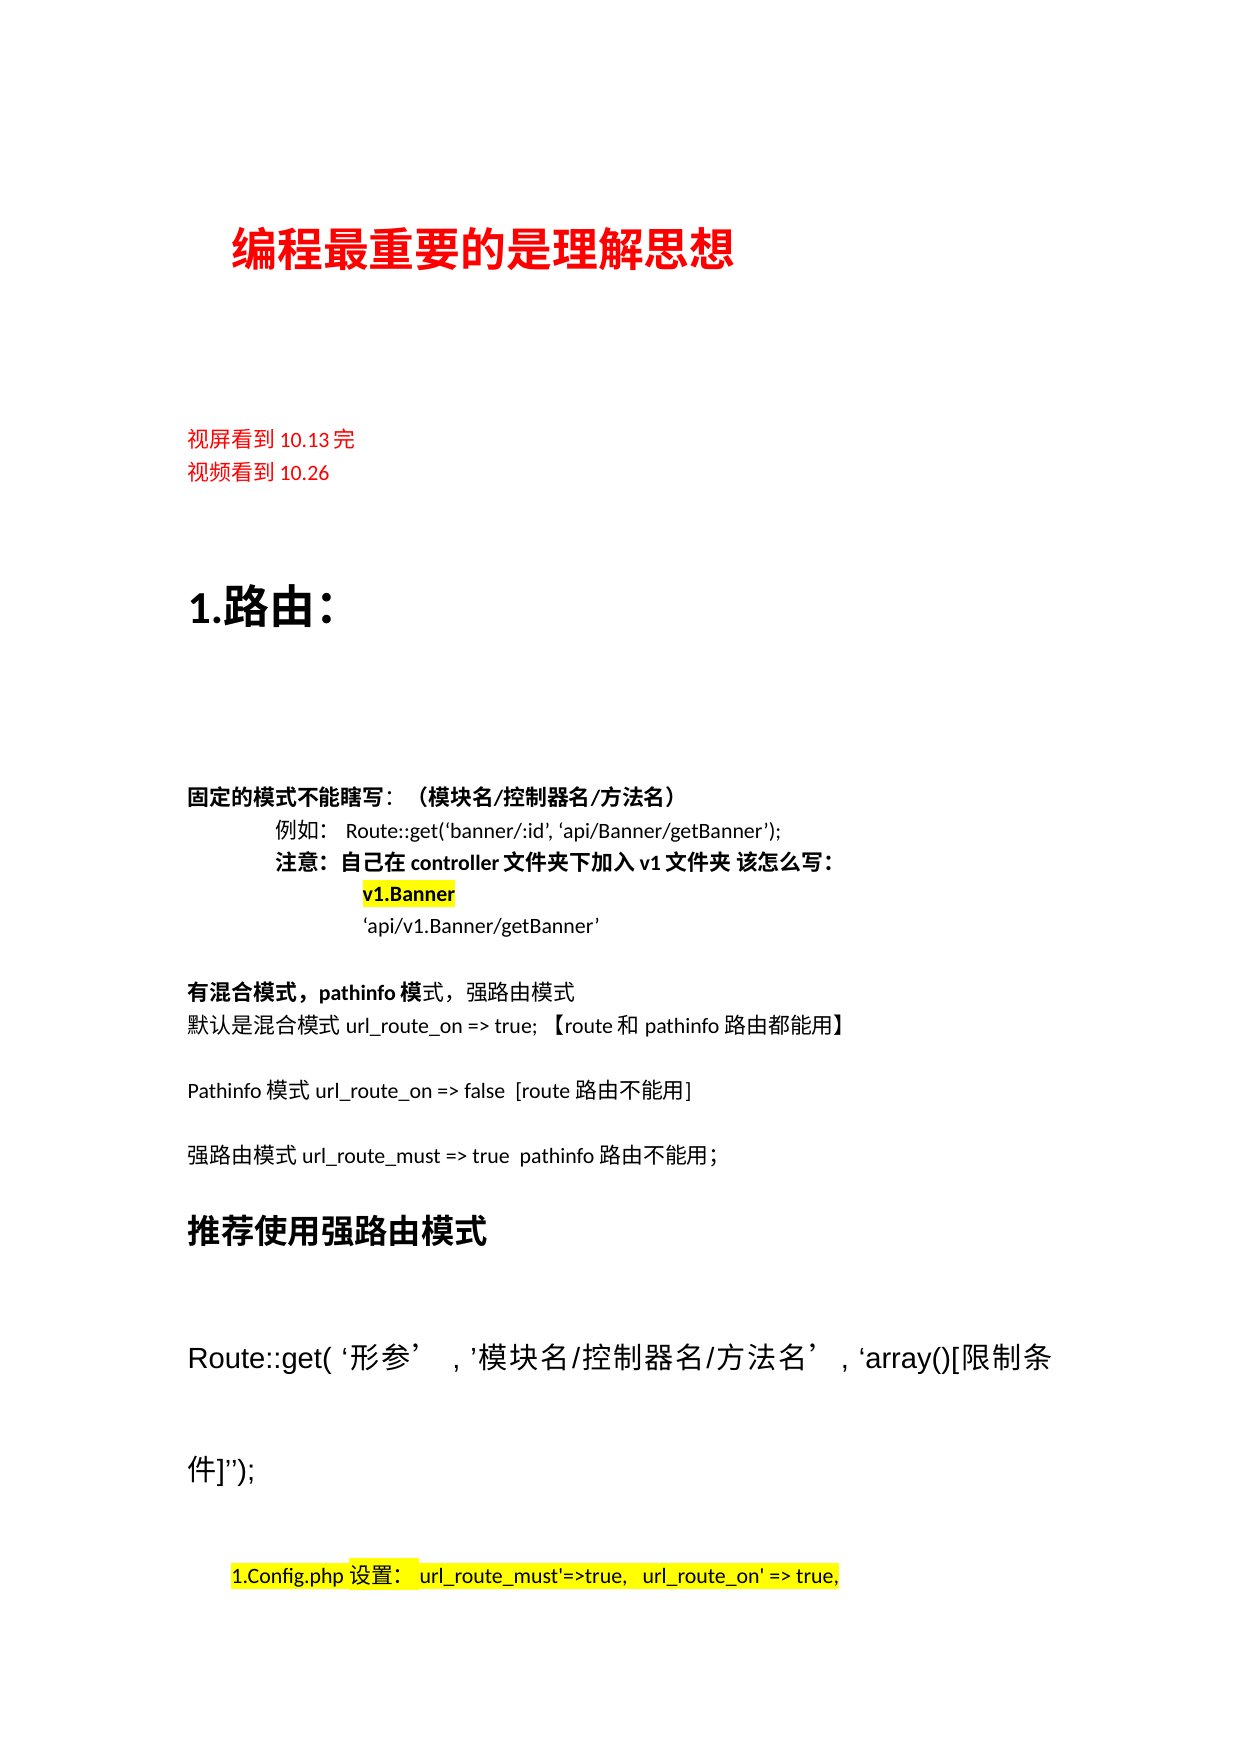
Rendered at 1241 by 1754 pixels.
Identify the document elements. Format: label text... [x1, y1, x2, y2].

text Pathinfo 模式 url_route_on => false [route 路由不能用] [187, 1072, 1053, 1105]
text 视屏看到10.13完 [187, 422, 1053, 454]
text 视频看到10.26 [187, 454, 1053, 487]
text v1.Banner [319, 877, 1053, 910]
text 默认是混合模式 url_route_on => true; 【route 和 pathinfo 路由都能用】 [187, 1007, 1053, 1040]
text 1.Config.php 设置： url_route_must'=>true, url_route_on' => true, [187, 1558, 349, 1590]
subtitle Route::get( ‘形参’ , ’模块名/控制器名/方法名’, ‘array()[限制条件]’’); [187, 1323, 1053, 1500]
text 注意：自己在controller文件夹下加入v1文件夹 该怎么写： [231, 845, 1053, 877]
text 例如： Route::get(‘banner/:id’, ‘api/Banner/getBanner’); [231, 812, 1053, 845]
subtitle 推荐使用强路由模式 [187, 1197, 1053, 1262]
subtitle 编程最重要的是理解思想 [187, 197, 1053, 295]
text 有混合模式，pathinfo模式，强路由模式 [187, 975, 1053, 1007]
text 固定的模式不能瞎写：（模块名/控制器名/方法名） [187, 780, 1053, 812]
text 强路由模式 url_route_must => true pathinfo 路由不能用； [187, 1137, 1053, 1170]
text 1.Config.php 设置： url_route_must'=>true, url_route_on' => true, [419, 1558, 1053, 1590]
text ‘api/v1.Banner/getBanner’ [319, 910, 1053, 942]
subtitle 1.路由： [187, 555, 1053, 652]
